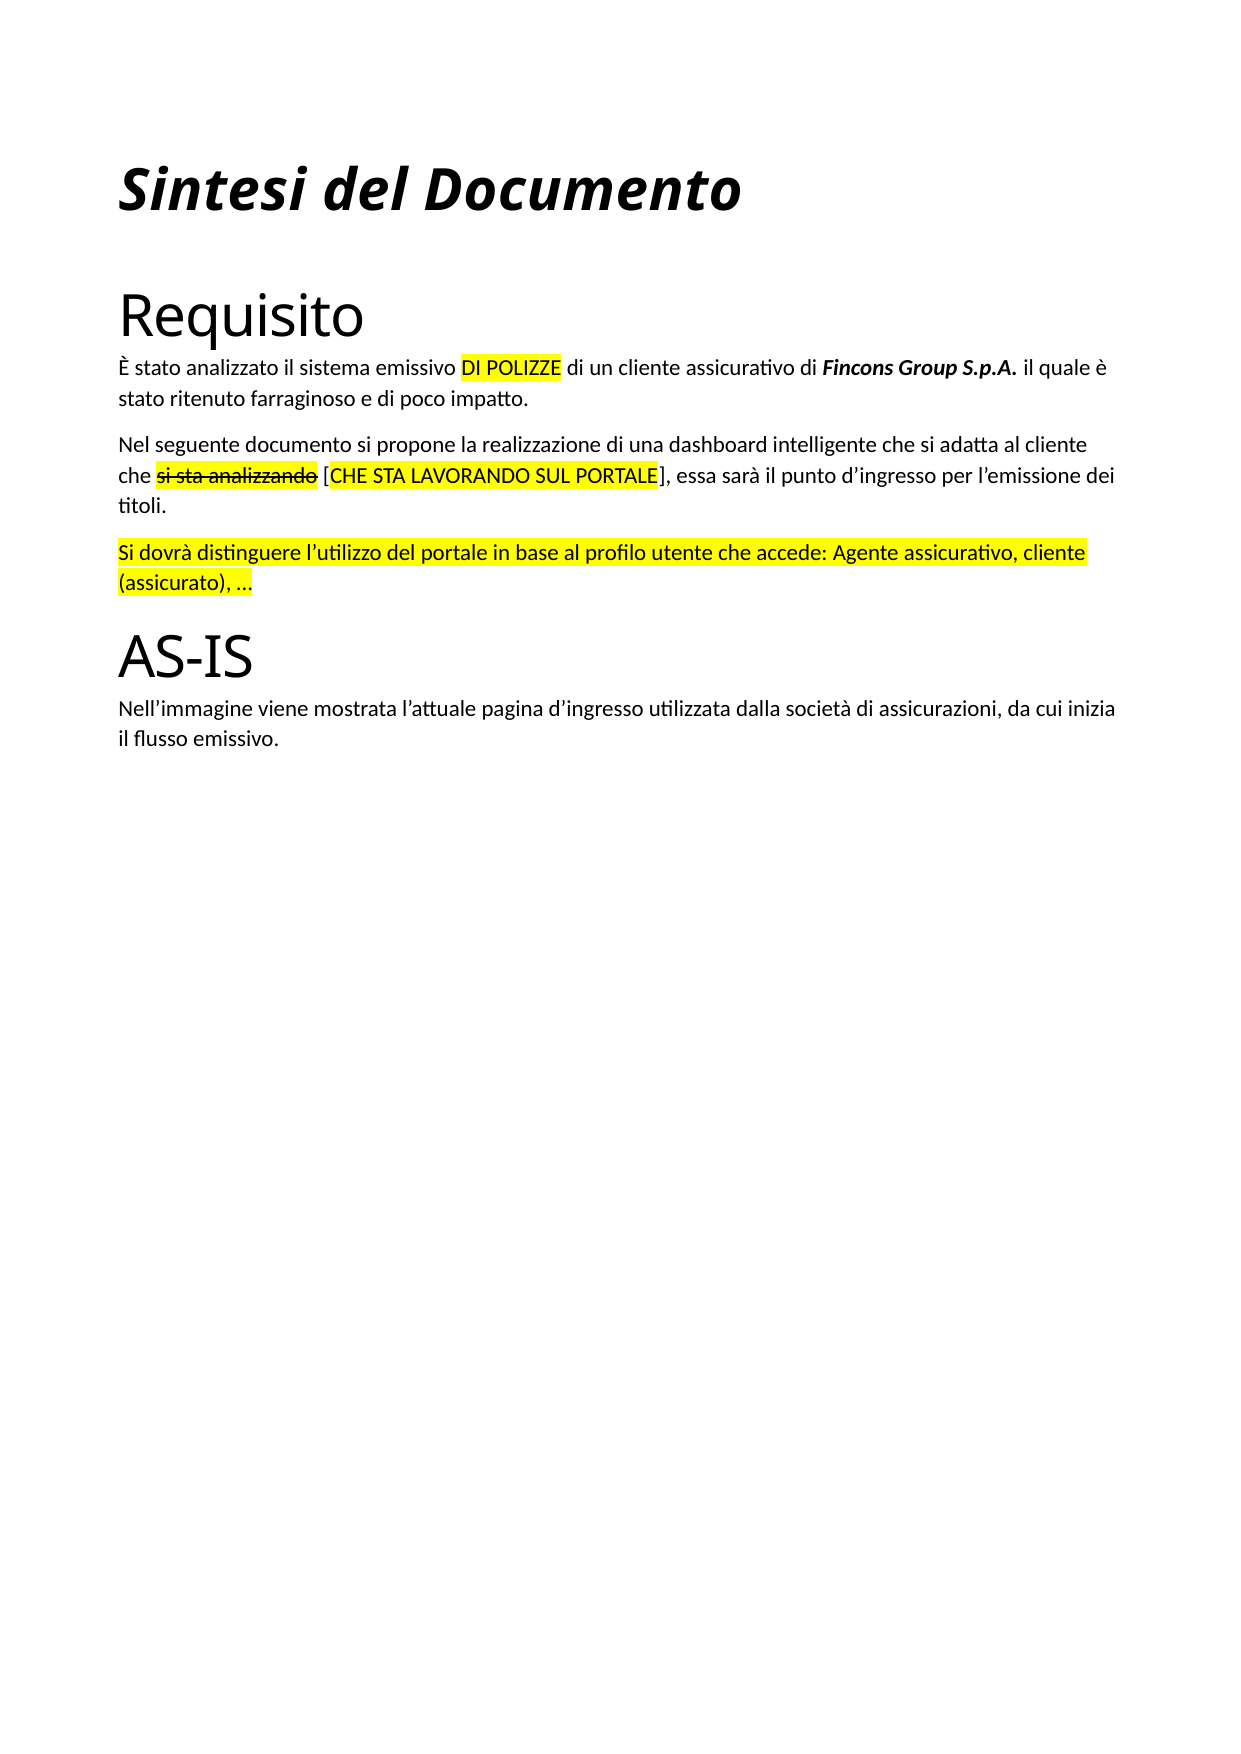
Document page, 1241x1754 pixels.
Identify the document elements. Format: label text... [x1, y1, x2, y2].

text È stato analizzato il sistema emissivo DI POLIZZE di un cliente assicurativo di Fincons Group S.p.A. il quale è stato ritenuto farraginoso e di poco impatto. [118, 353, 1122, 412]
title Sintesi del Documento [118, 148, 1122, 227]
text Nell’immagine viene mostrata l’attuale pagina d’ingresso utilizzata dalla società di assicurazioni, da cui inizia il flusso emissivo. [118, 694, 1122, 753]
title Requisito [118, 274, 1122, 353]
text Si dovrà distinguere l’utilizzo del portale in base al profilo utente che accede: Agente assicurativo, cliente (assicurato), … [118, 538, 1122, 596]
text Nel seguente documento si propone la realizzazione di una dashboard intelligente che si adatta al cliente che si sta analizzando [CHE STA LAVORANDO SUL PORTALE], essa sarà il punto d’ingresso per l’emissione dei titoli. [118, 431, 1122, 519]
title AS-IS [118, 615, 1122, 694]
